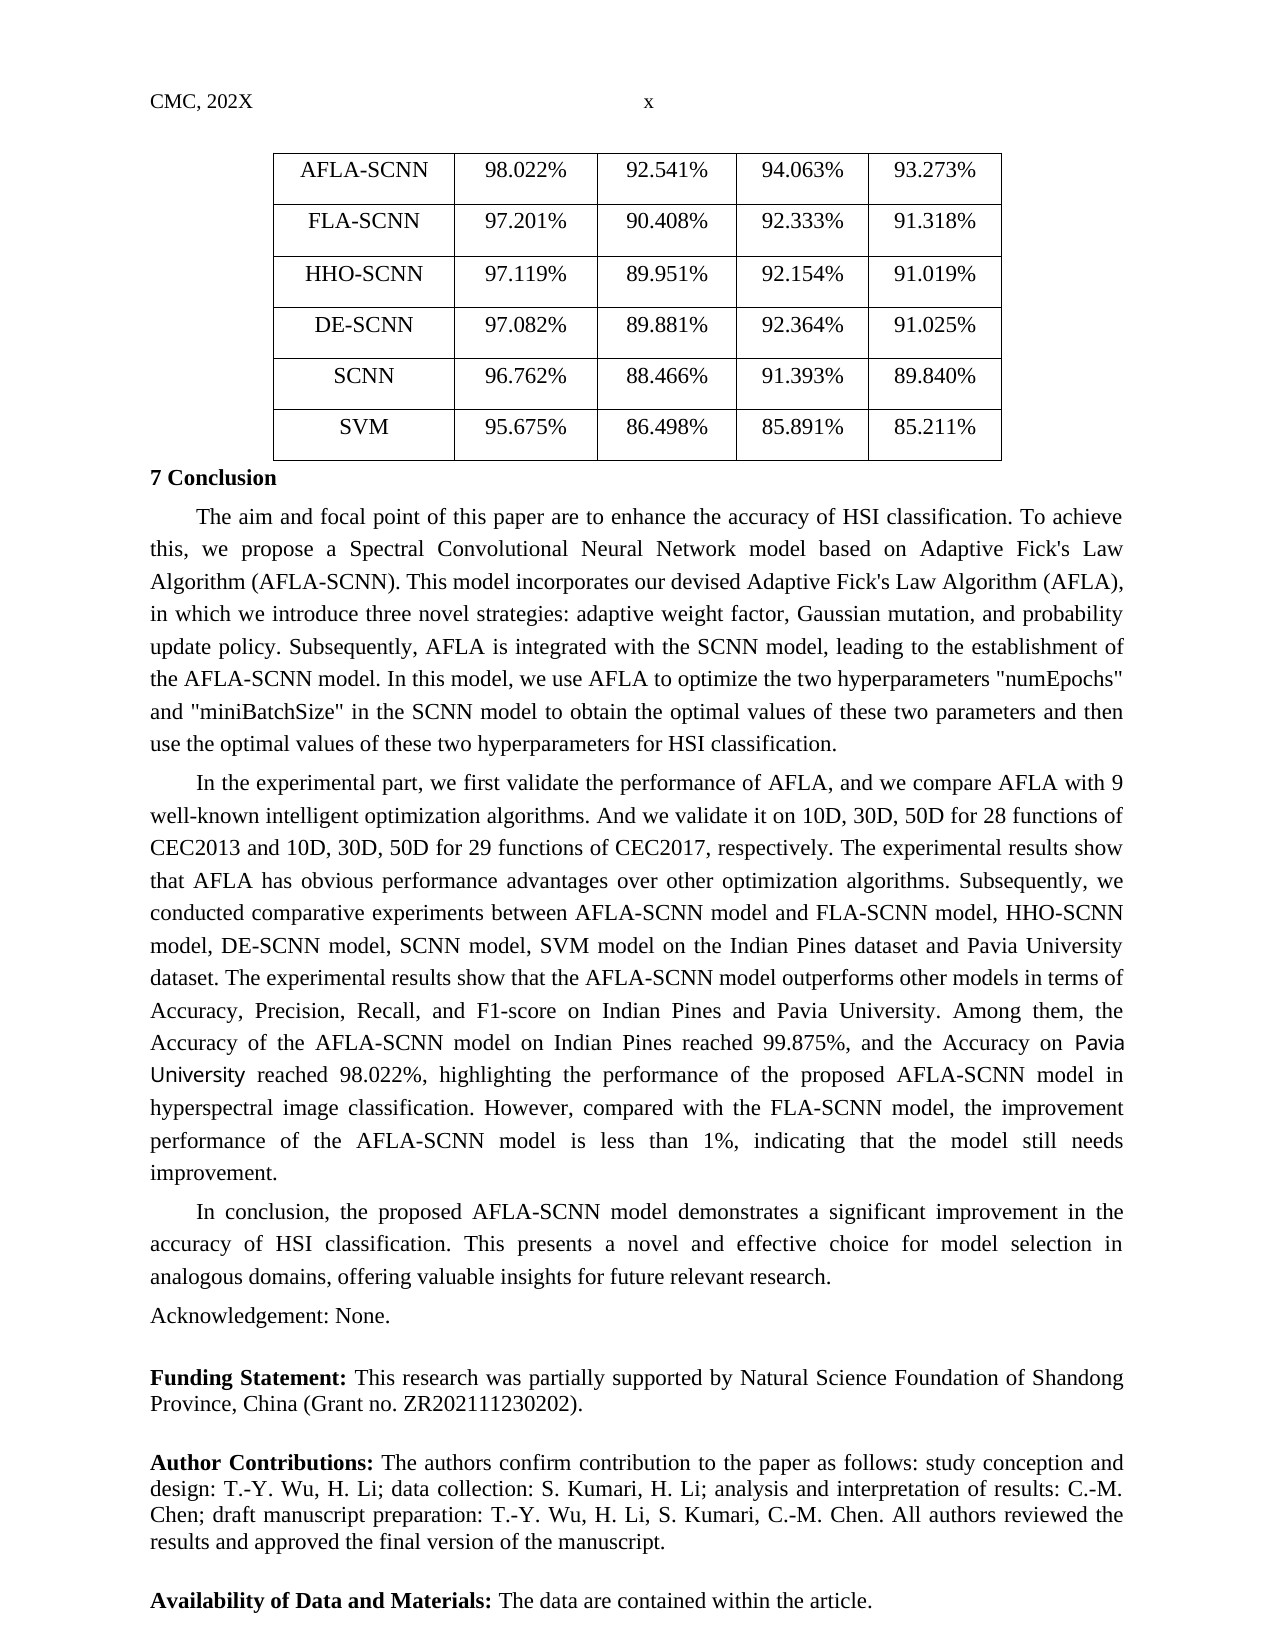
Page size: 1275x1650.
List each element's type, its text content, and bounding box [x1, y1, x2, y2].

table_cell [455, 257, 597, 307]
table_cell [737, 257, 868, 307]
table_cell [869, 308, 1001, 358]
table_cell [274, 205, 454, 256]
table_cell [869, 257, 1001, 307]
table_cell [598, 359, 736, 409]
text 7 Conclusion [150, 461, 1125, 494]
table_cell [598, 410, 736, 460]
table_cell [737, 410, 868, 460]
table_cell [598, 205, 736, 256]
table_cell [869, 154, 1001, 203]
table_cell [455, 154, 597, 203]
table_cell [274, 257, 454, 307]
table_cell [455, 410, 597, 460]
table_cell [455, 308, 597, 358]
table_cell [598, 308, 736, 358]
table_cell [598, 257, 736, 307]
text Funding Statement: This research was partially supported by Natural Science Foundation of Shandong Province, China (Grant no. ZR202111230202). [150, 1364, 1125, 1416]
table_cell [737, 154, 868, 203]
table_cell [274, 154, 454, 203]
text In the experimental part, we first validate the performance of AFLA, and we compare AFLA with 9 well-known intelligent optimization algorithms. And we validate it on 10D, 30D, 50D for 28 functions of CEC2013 and 10D, 30D, 50D for 29 functions of CEC2017, respectively. The experimental results show that AFLA has obvious performance advantages over other optimization algorithms. Subsequently, we conducted comparative experiments between AFLA-SCNN model and FLA-SCNN model, HHO-SCNN model, DE-SCNN model, SCNN model, SVM model on the Indian Pines dataset and Pavia University dataset. The experimental results show that the AFLA-SCNN model outperforms other models in terms of Accuracy, Precision, Recall, and F1-score on Indian Pines and Pavia University. Among them, the Accuracy of the AFLA-SCNN model on Indian Pines reached 99.875%, and the Accuracy on Pavia University reached 98.022%, highlighting the performance of the proposed AFLA-SCNN model in hyperspectral image classification. However, compared with the FLA-SCNN model, the improvement performance of the AFLA-SCNN model is less than 1%, indicating that the model still needs improvement. [150, 766, 1125, 1189]
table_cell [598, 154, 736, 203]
text Author Contributions: The authors confirm contribution to the paper as follows: study conception and design: T.-Y. Wu, H. Li; data collection: S. Kumari, H. Li; analysis and interpretation of results: C.-M. Chen; draft manuscript preparation: T.-Y. Wu, H. Li, S. Kumari, C.-M. Chen. All authors reviewed the results and approved the final version of the manuscript. [150, 1449, 1125, 1554]
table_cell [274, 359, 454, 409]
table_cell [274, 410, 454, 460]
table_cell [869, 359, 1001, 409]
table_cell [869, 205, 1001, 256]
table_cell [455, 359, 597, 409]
text The aim and focal point of this paper are to enhance the accuracy of HSI classification. To achieve this, we propose a Spectral Convolutional Neural Network model based on Adaptive Fick's Law Algorithm (AFLA-SCNN). This model incorporates our devised Adaptive Fick's Law Algorithm (AFLA), in which we introduce three novel strategies: adaptive weight factor, Gaussian mutation, and probability update policy. Subsequently, AFLA is integrated with the SCNN model, leading to the establishment of the AFLA-SCNN model. In this model, we use AFLA to optimize the two hyperparameters "numEpochs" and "miniBatchSize" in the SCNN model to obtain the optimal values of these two parameters and then use the optimal values of these two hyperparameters for HSI classification. [150, 500, 1125, 760]
text Availability of Data and Materials: The data are contained within the article. [150, 1587, 1125, 1613]
text Acknowledgement: None. [150, 1299, 1125, 1331]
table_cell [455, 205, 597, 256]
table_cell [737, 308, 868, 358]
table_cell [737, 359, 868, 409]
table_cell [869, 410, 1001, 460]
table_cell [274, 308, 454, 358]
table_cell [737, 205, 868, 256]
text In conclusion, the proposed AFLA-SCNN model demonstrates a significant improvement in the accuracy of HSI classification. This presents a novel and effective choice for model selection in analogous domains, offering valuable insights for future relevant research. [150, 1195, 1125, 1292]
